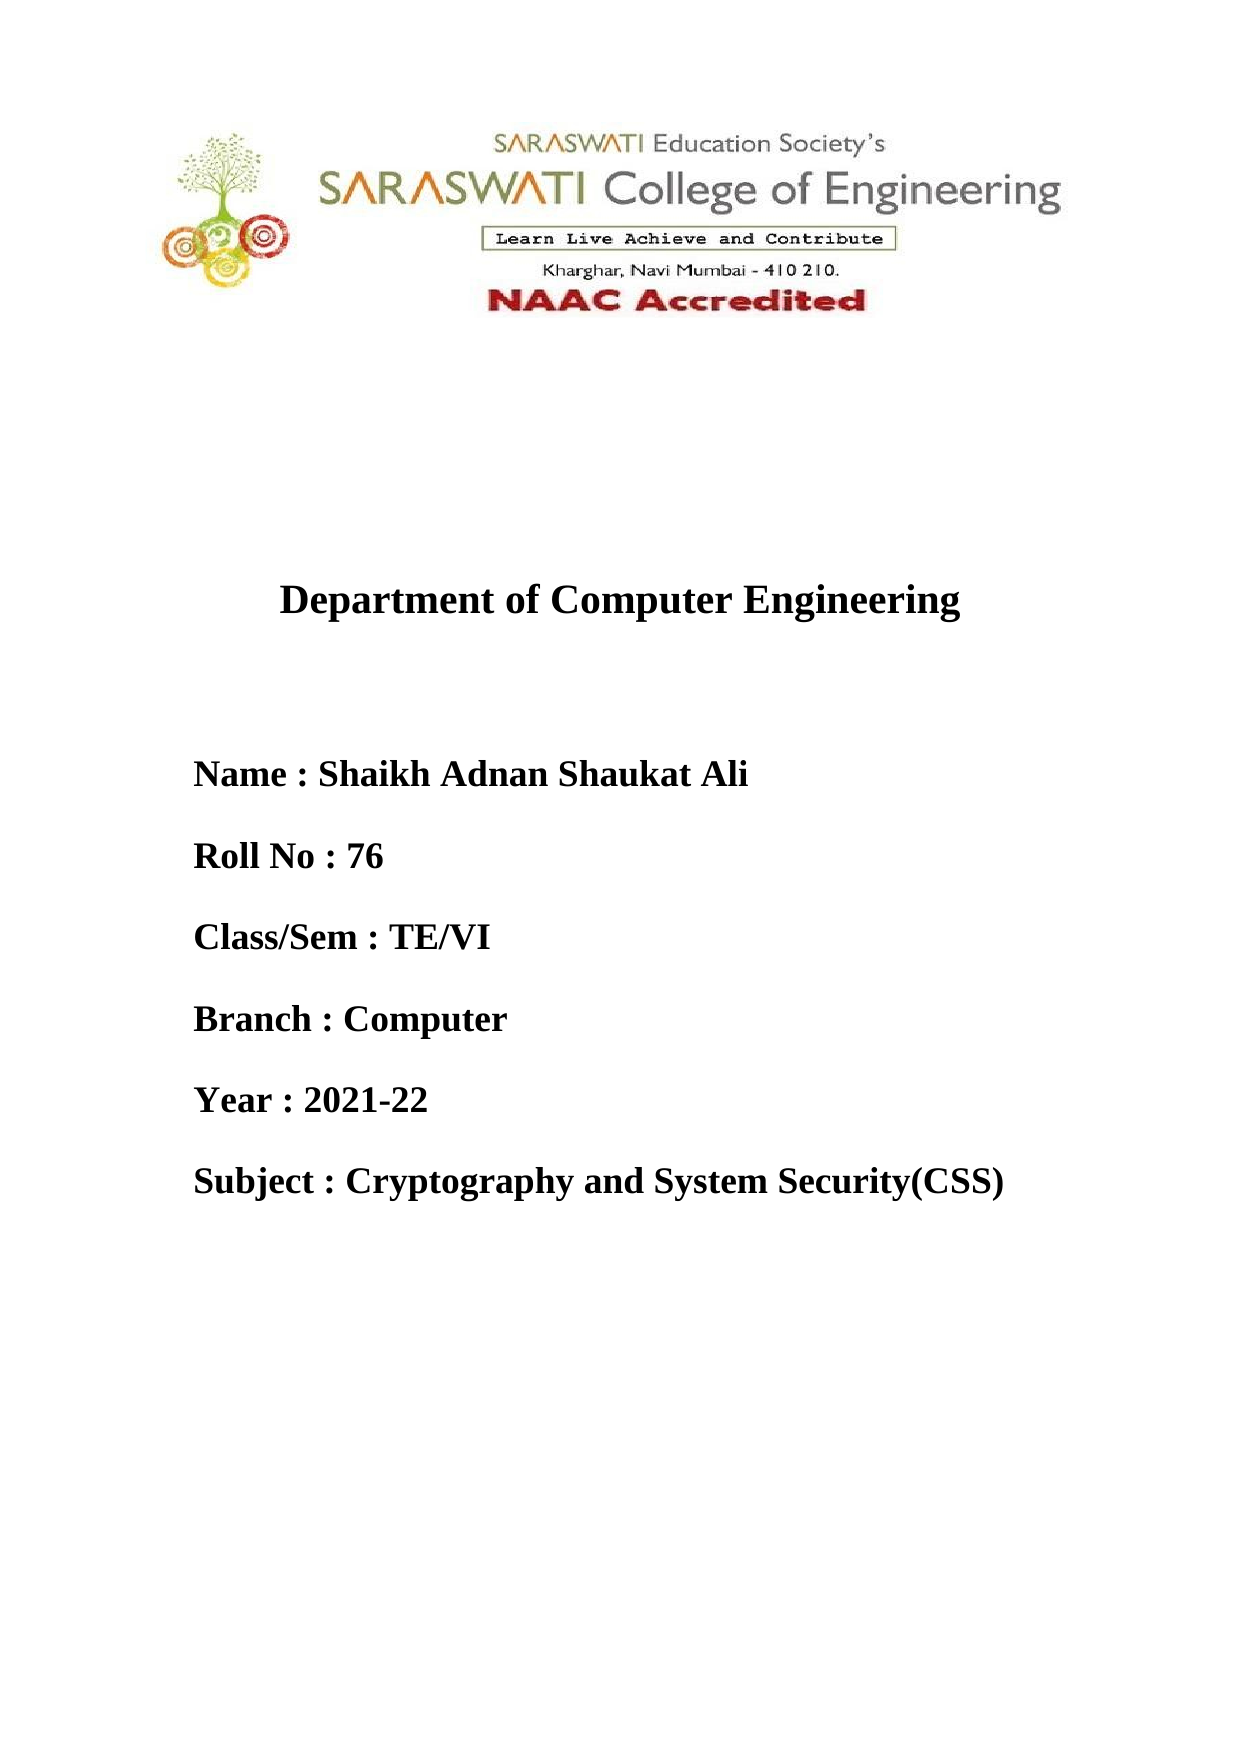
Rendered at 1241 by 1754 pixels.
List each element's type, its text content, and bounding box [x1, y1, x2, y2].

text Year : 2021-22 [178, 1077, 1165, 1120]
text Roll No : 76 [178, 833, 1165, 876]
text Department of Computer Engineering [75, 575, 1165, 623]
text Name : Shaikh Adnan Shaukat Ali [178, 752, 1165, 795]
text Subject : Cryptography and System Security(CSS) [178, 1159, 1165, 1202]
text Branch : Computer [178, 996, 1165, 1039]
picture [145, 122, 1068, 318]
text Class/Sem : TE/VI [178, 914, 1165, 958]
